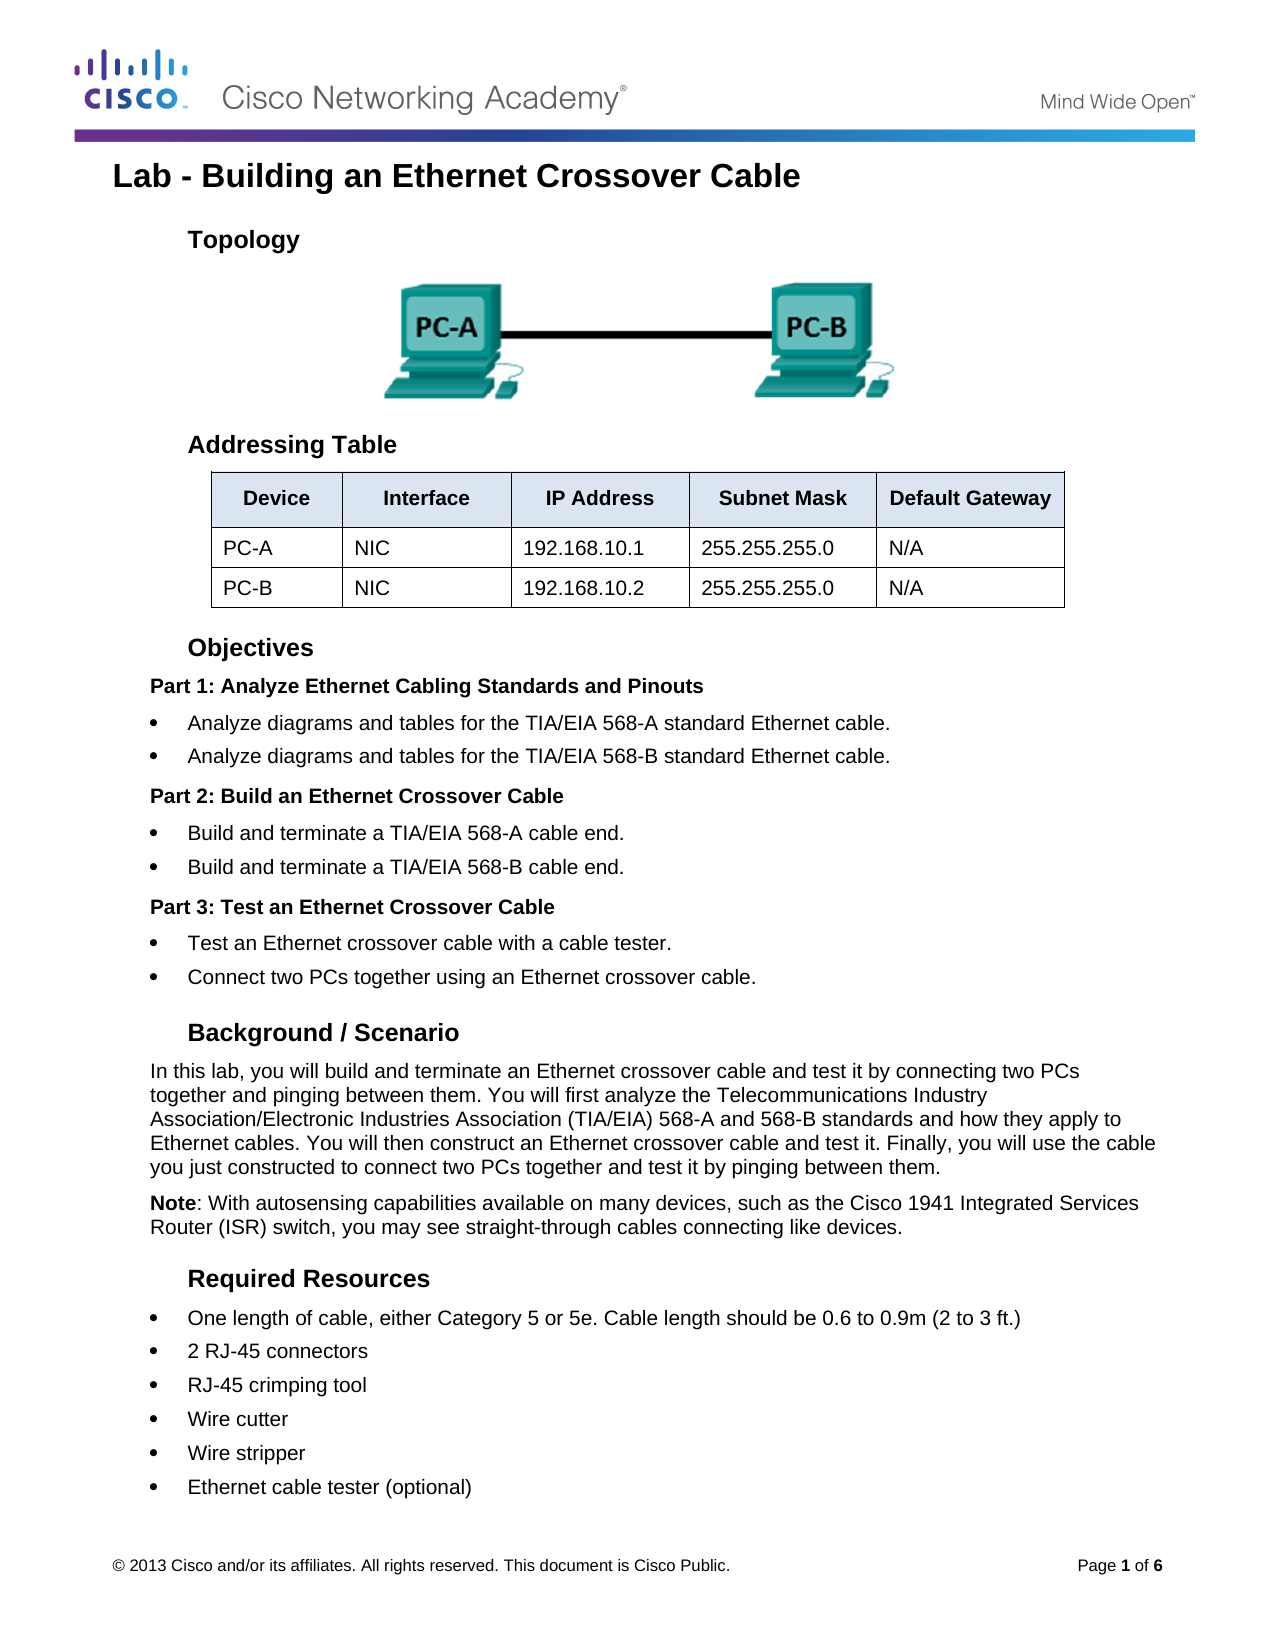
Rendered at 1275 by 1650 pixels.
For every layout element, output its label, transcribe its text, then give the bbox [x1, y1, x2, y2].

text One length of cable, either Category 5 or 5e. Cable length should be 0.6 to 0.9m (2 to 3 ft.) [150, 1305, 1162, 1329]
text Build and terminate a TIA/EIA 568-B cable end. [150, 854, 1162, 879]
text Analyze diagrams and tables for the TIA/EIA 568-A standard Ethernet cable. [150, 710, 1162, 734]
text RJ-45 crimping tool [150, 1373, 1162, 1397]
text Part 1: Analyze Ethernet Cabling Standards and Pinouts [150, 674, 1162, 698]
table_header Interface [343, 473, 511, 527]
text Background / Scenario [112, 1018, 1162, 1046]
text Analyze diagrams and tables for the TIA/EIA 568-B standard Ethernet cable. [150, 744, 1162, 768]
text Connect two PCs together using an Ethernet crossover cable. [150, 965, 1162, 989]
text Topology [112, 225, 1162, 254]
text Note: With autosensing capabilities available on many devices, such as the Cisco 1941 Integrated Services Router (ISR) switch, you may see straight-through cables connecting like devices. [150, 1191, 1162, 1239]
table_header IP Address [512, 473, 689, 527]
table_header Device [212, 473, 342, 527]
table_cell PC-B [212, 568, 342, 607]
text Part 2: Build an Ethernet Crossover Cable [150, 784, 1162, 808]
text Required Resources [112, 1264, 1162, 1293]
text Build and terminate a TIA/EIA 568-A cable end. [150, 821, 1162, 845]
text Test an Ethernet crossover cable with a cable tester. [150, 931, 1162, 955]
table_cell NIC [343, 568, 511, 607]
table_cell 192.168.10.1 [512, 528, 689, 567]
text Ethernet cable tester (optional) [150, 1474, 1162, 1499]
table_cell PC-A [212, 528, 342, 567]
text In this lab, you will build and terminate an Ethernet crossover cable and test it by connecting two PCs together and pinging between them. You will first analyze the Telecommunications Industry Association/Electronic Industries Association (TIA/EIA) 568-A and 568-B standards and how they apply to Ethernet cables. You will then construct an Ethernet crossover cable and test it. Finally, you will use the cable you just constructed to connect two PCs together and test it by pinging between them. [150, 1059, 1162, 1179]
text Objectives [112, 633, 1162, 661]
picture [0, 30, 1273, 142]
table_cell N/A [877, 568, 1064, 607]
table_cell N/A [877, 528, 1064, 567]
table_cell 255.255.255.0 [690, 568, 876, 607]
text Part 3: Test an Ethernet Crossover Cable [150, 895, 1162, 919]
table_header Subnet Mask [690, 473, 876, 527]
table_cell 255.255.255.0 [690, 528, 876, 567]
table_header Default Gateway [877, 473, 1064, 527]
table_cell 192.168.10.2 [512, 568, 689, 607]
text 2 RJ-45 connectors [150, 1339, 1162, 1363]
text Wire cutter [150, 1407, 1162, 1431]
table_cell NIC [343, 528, 511, 567]
title Lab - Building an Ethernet Crossover Cable [112, 156, 1162, 195]
text Wire stripper [150, 1441, 1162, 1465]
text Addressing Table [112, 430, 1162, 459]
